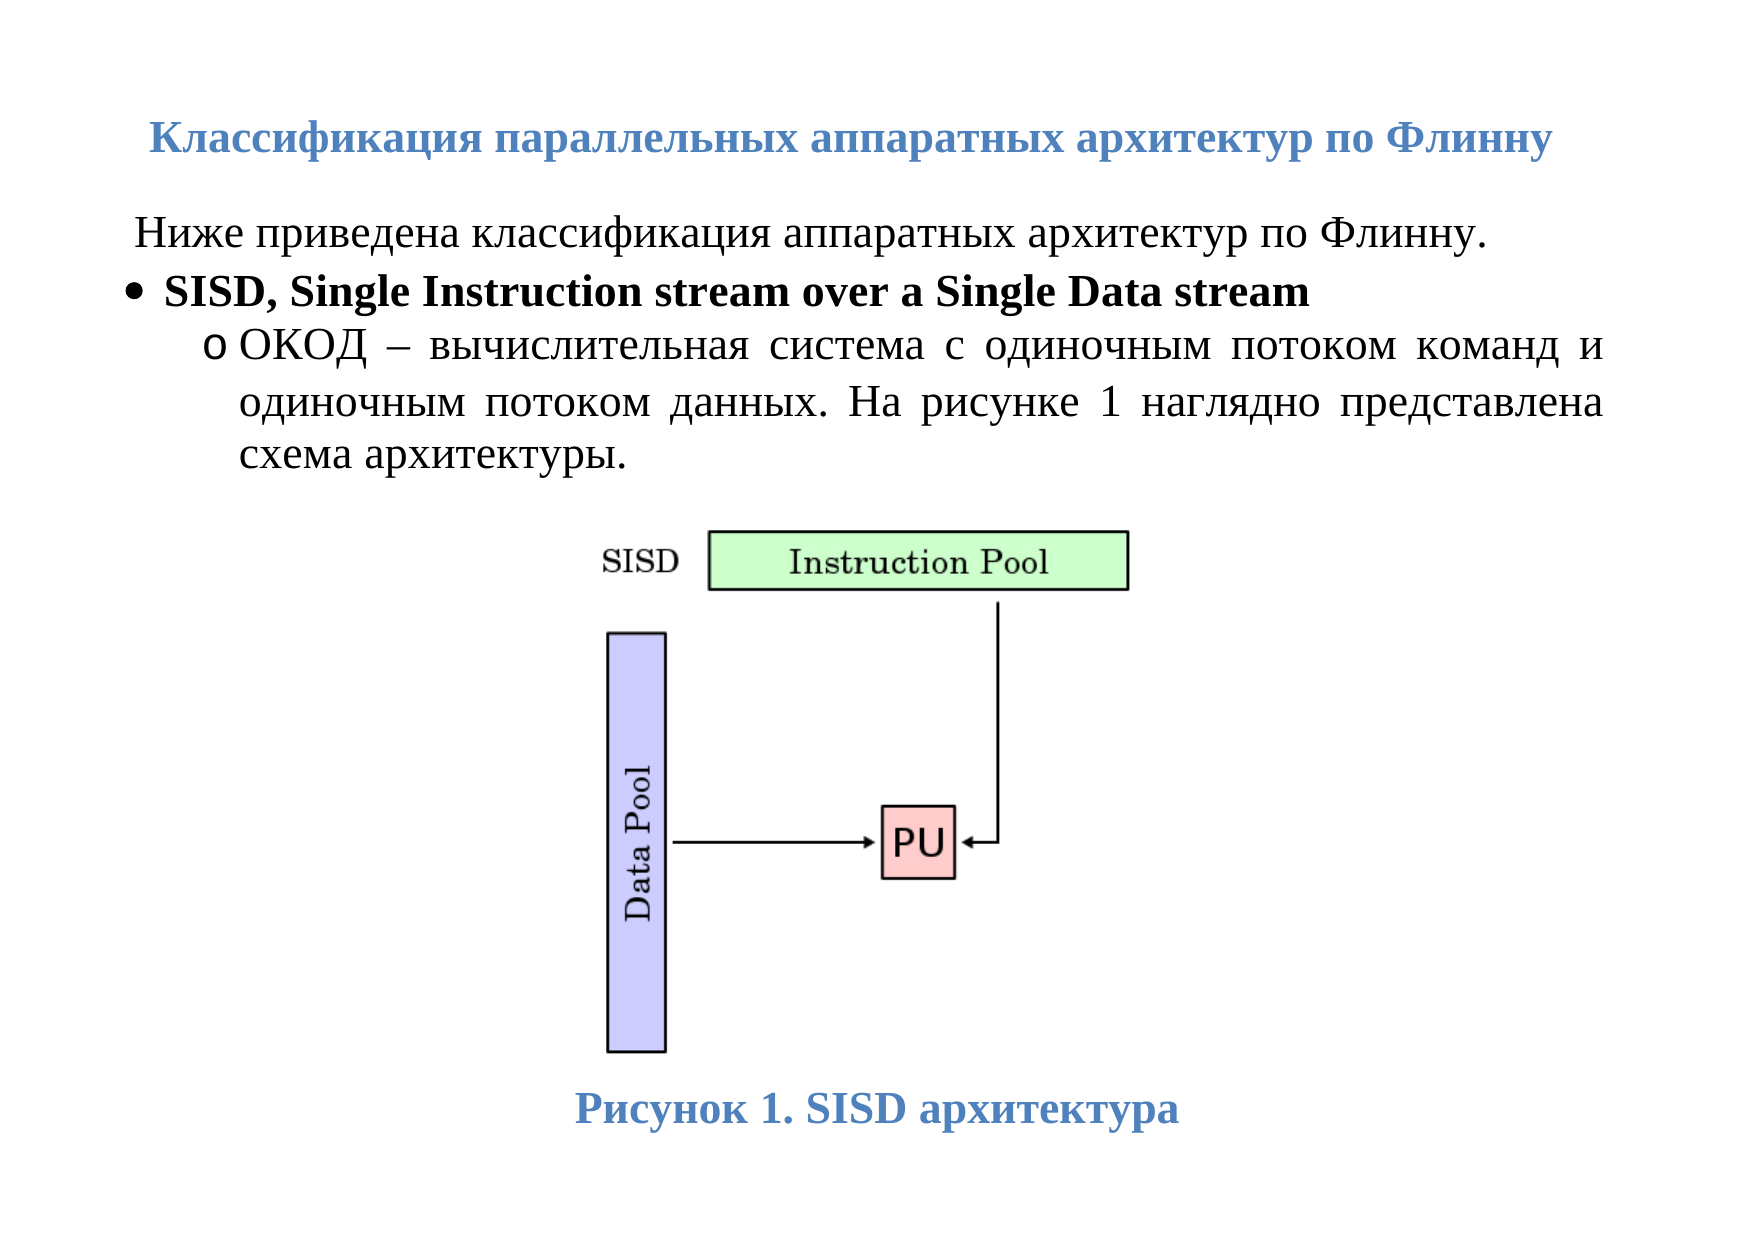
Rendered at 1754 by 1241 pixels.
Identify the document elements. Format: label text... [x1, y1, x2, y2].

text Рисунок 1. SISD архитектура [89, 1080, 1665, 1133]
list ОКОД – вычислительная система с одиночным потоком команд и одиночным потоком данных. На рисунке 1 наглядно представлена схема архитектуры. [201, 317, 1606, 479]
subtitle Классификация параллельных аппаратных архитектур по Флинну [149, 109, 1665, 162]
picture [579, 503, 1157, 1081]
list SISD, Single Instruction stream over a Single Data stream [126, 264, 1606, 317]
list Ниже приведена классификация аппаратных архитектур по Флинну. [134, 205, 1606, 258]
